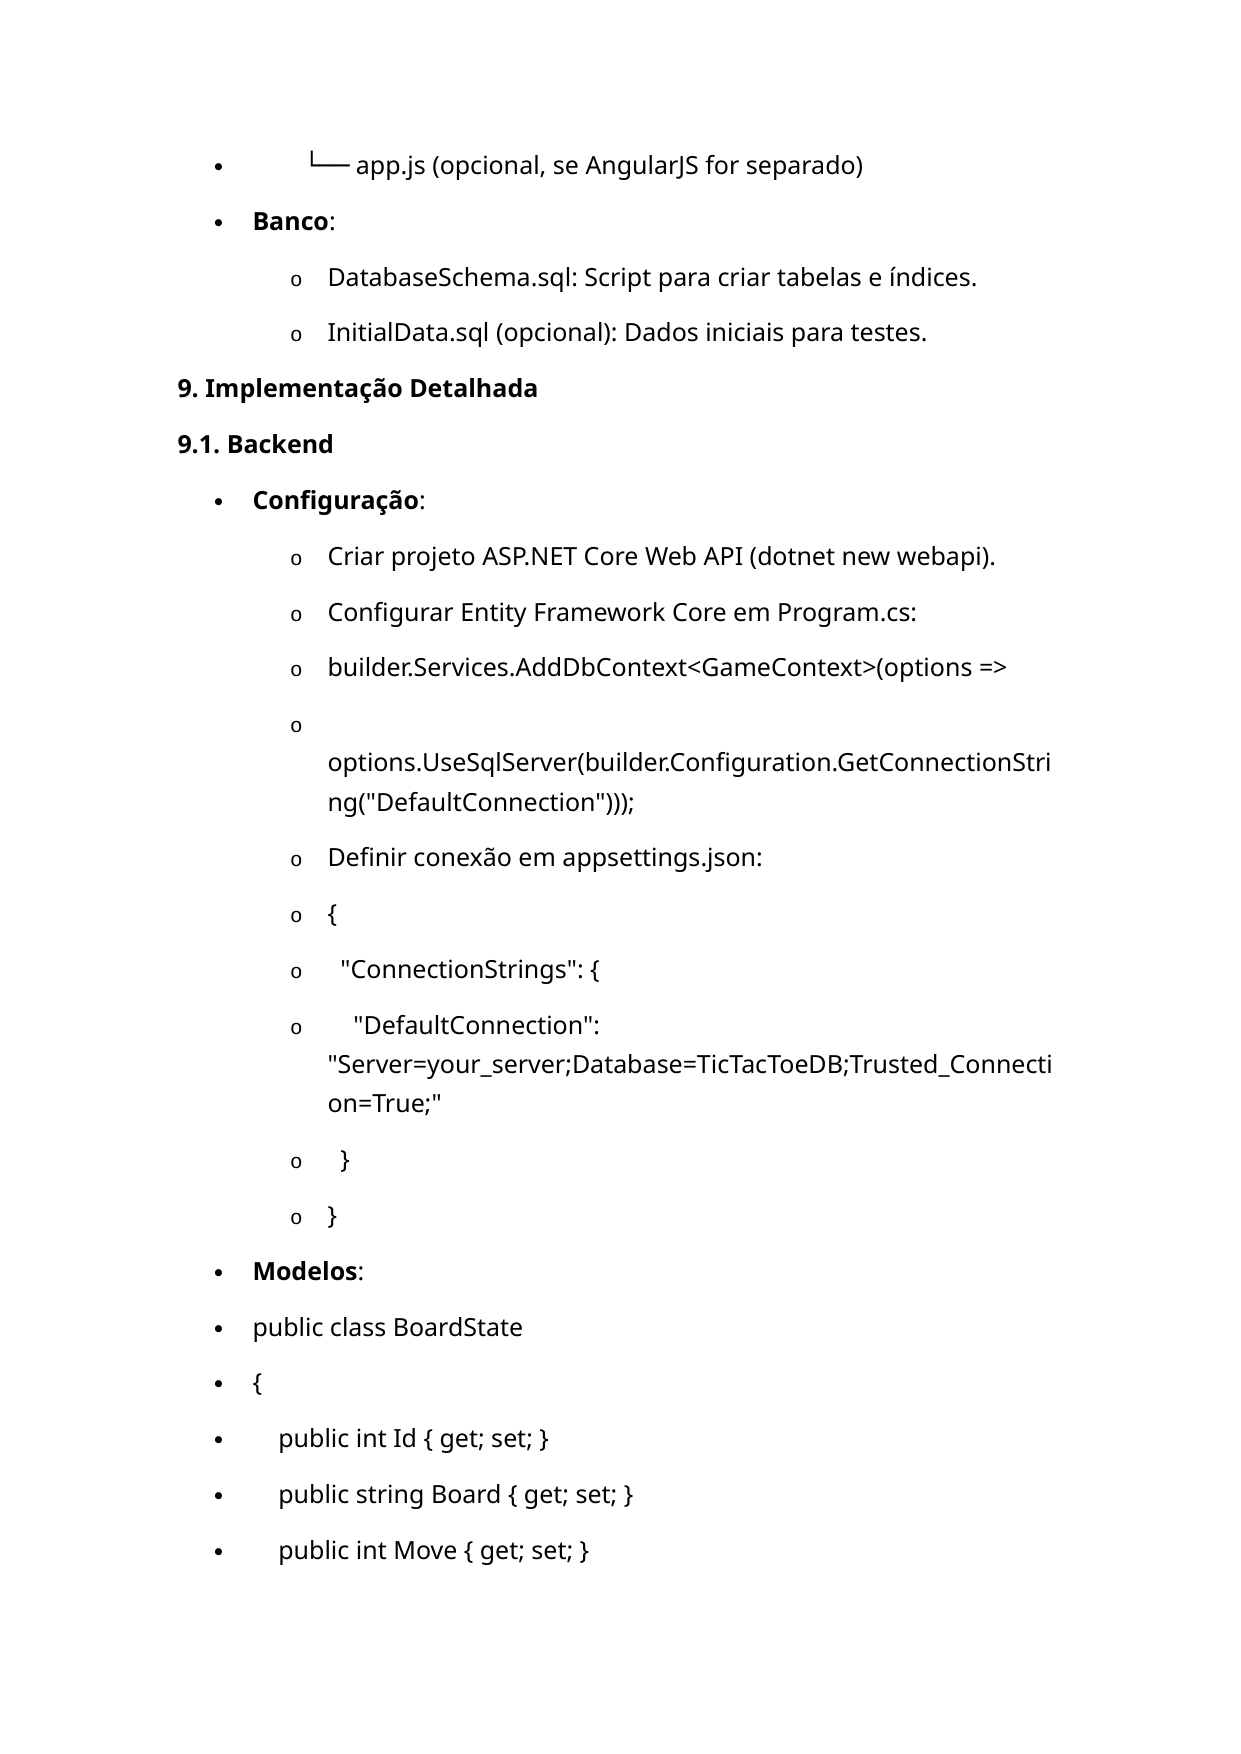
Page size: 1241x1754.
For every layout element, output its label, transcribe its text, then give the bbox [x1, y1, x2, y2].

list └── app.js (opcional, se AngularJS for separado) [215, 148, 1063, 182]
list { [290, 896, 1063, 930]
list "ConnectionStrings": { [290, 952, 1063, 986]
list Banco: [215, 203, 1063, 237]
list public class BoardState [215, 1309, 1063, 1343]
text 9. Implementação Detalhada [177, 371, 1063, 405]
list "DefaultConnection": "Server=your_server;Database=TicTacToeDB;Trusted_Connection=True;" [290, 1008, 1063, 1120]
list { [215, 1365, 1063, 1399]
list Configuração: [215, 483, 1063, 517]
list builder.Services.AddDbContext<GameContext>(options => [290, 650, 1063, 684]
list public int Id { get; set; } [215, 1421, 1063, 1455]
text 9.1. Backend [177, 427, 1063, 461]
list public string Board { get; set; } [215, 1477, 1063, 1511]
list } [290, 1142, 1063, 1176]
list public int Move { get; set; } [215, 1533, 1063, 1567]
list DatabaseSchema.sql: Script para criar tabelas e índices. [290, 259, 1063, 293]
list Definir conexão em appsettings.json: [290, 840, 1063, 874]
list Modelos: [215, 1253, 1063, 1287]
list Criar projeto ASP.NET Core Web API (dotnet new webapi). [290, 538, 1063, 572]
list options.UseSqlServer(builder.Configuration.GetConnectionString("DefaultConnection"))); [290, 706, 1063, 818]
list Configurar Entity Framework Core em Program.cs: [290, 594, 1063, 628]
list } [290, 1198, 1063, 1232]
list InitialData.sql (opcional): Dados iniciais para testes. [290, 315, 1063, 349]
